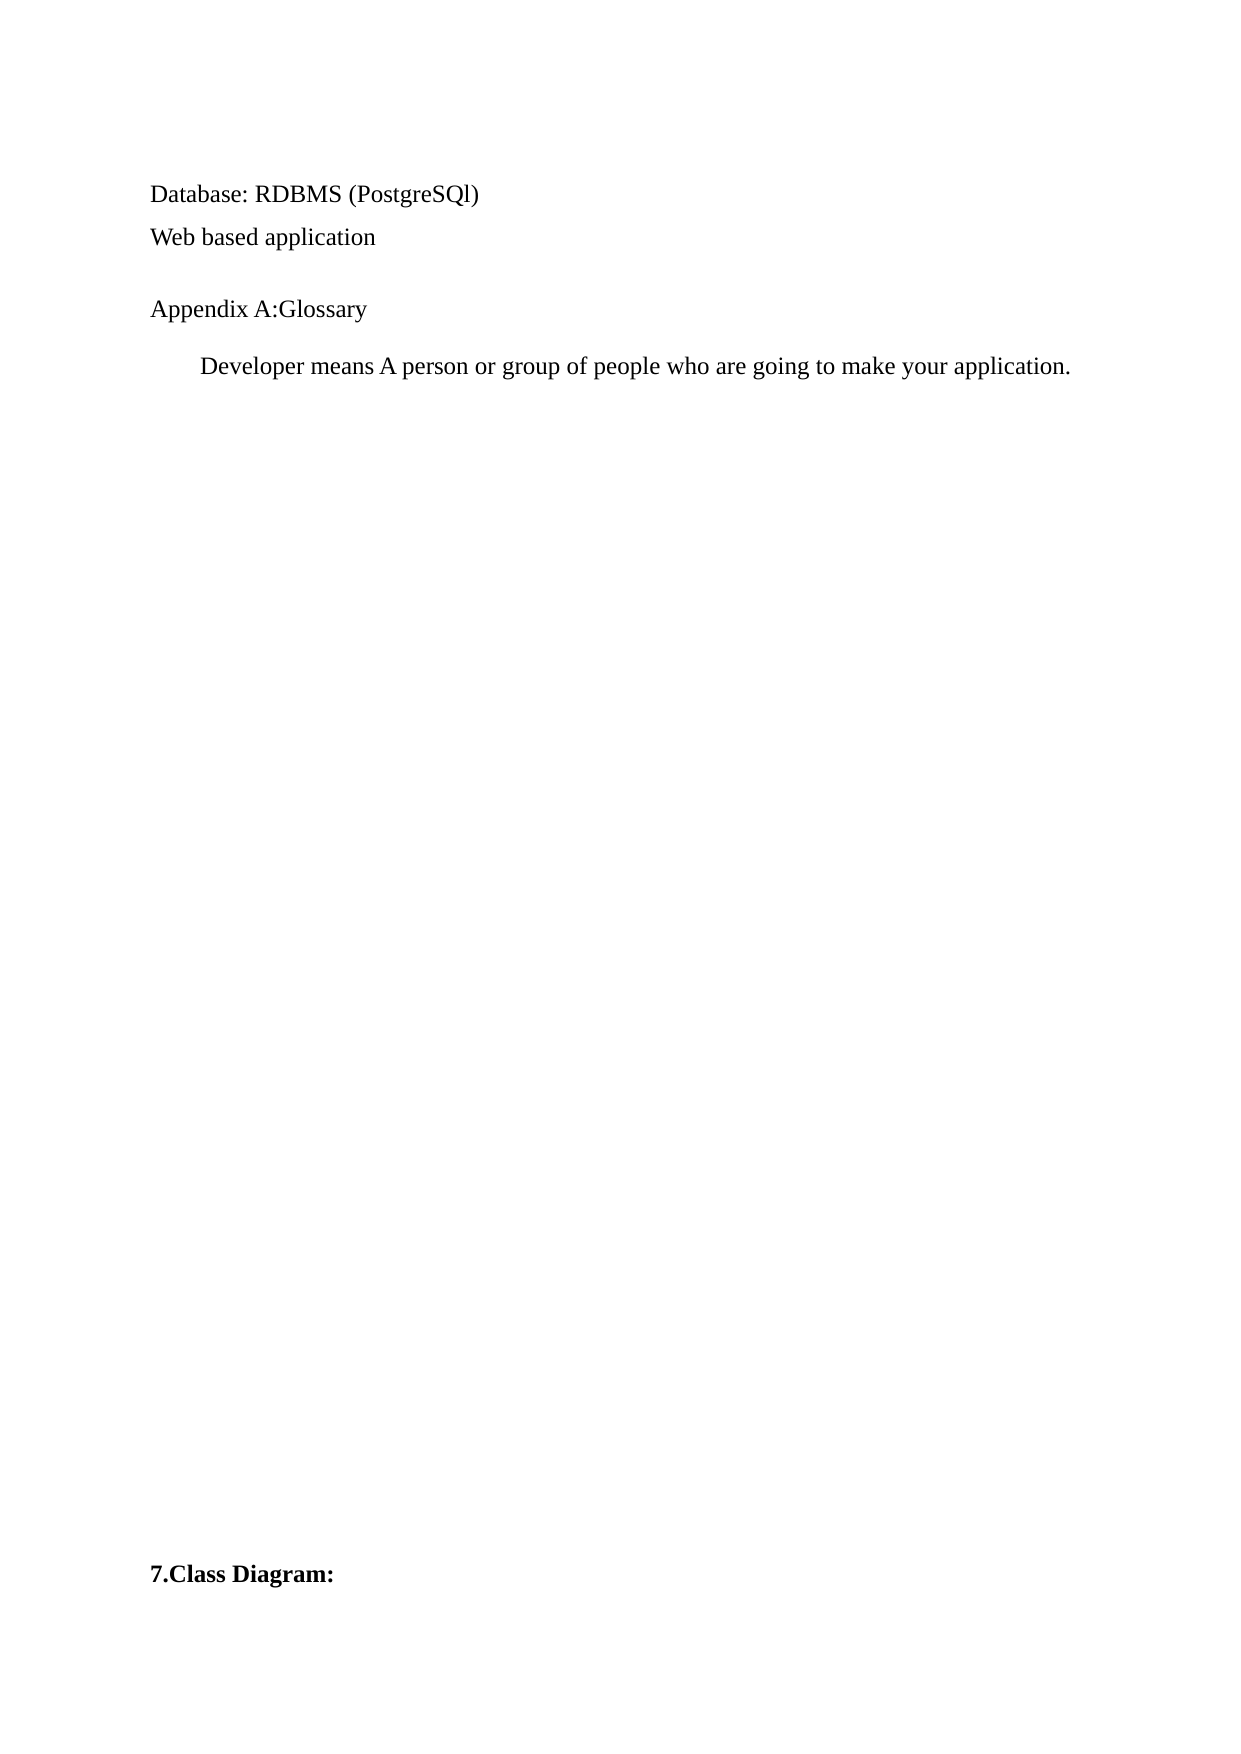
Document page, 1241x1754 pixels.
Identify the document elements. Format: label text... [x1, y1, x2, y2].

text Developer means A person or group of people who are going to make your application. [150, 351, 1090, 380]
text 7.Class Diagram: [150, 1559, 1090, 1587]
text Web based application [150, 222, 1090, 251]
text Database: RDBMS (PostgreSQl) [150, 179, 1090, 207]
text Appendix A:Glossary [150, 294, 1090, 322]
